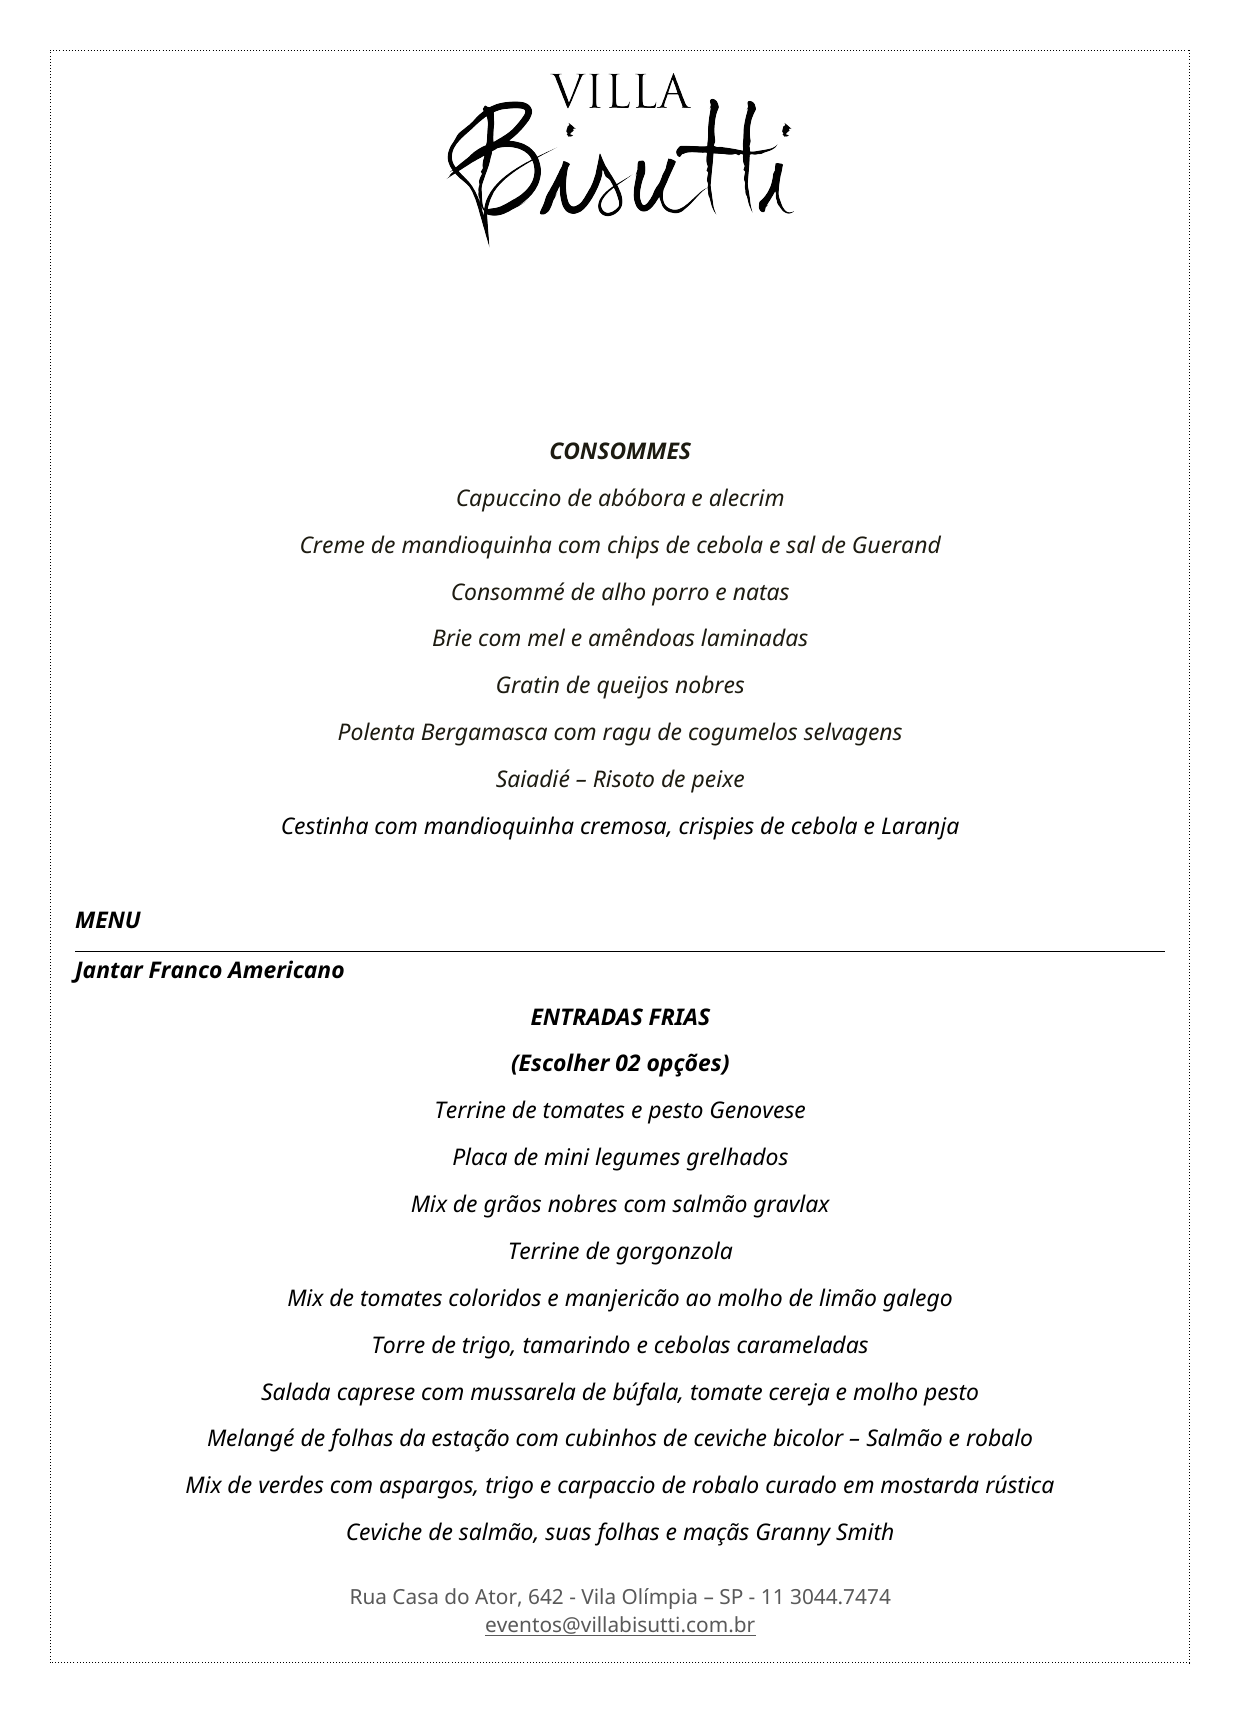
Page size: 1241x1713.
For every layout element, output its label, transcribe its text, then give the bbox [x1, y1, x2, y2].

text ENTRADAS FRIAS [75, 1001, 1165, 1032]
text Jantar Franco Americano [75, 952, 1165, 985]
text Consommé de alho porro e natas [75, 576, 1165, 607]
text Creme de mandioquinha com chips de cebola e sal de Guerand [75, 529, 1165, 560]
text Melangé de folhas da estação com cubinhos de ceviche bicolor – Salmão e robalo [75, 1422, 1165, 1454]
text Mix de grãos nobres com salmão gravlax [75, 1188, 1165, 1219]
text Mix de tomates coloridos e manjericão ao molho de limão galego [75, 1282, 1165, 1313]
text CONSOMMES [75, 435, 1165, 466]
text Gratin de queijos nobres [75, 669, 1165, 701]
text Mix de verdes com aspargos, trigo e carpaccio de robalo curado em mostarda rústica [75, 1469, 1165, 1501]
text MENU [75, 904, 1165, 935]
text Placa de mini legumes grelhados [75, 1141, 1165, 1172]
text Torre de trigo, tamarindo e cebolas carameladas [75, 1329, 1165, 1360]
text Terrine de tomates e pesto Genovese [75, 1094, 1165, 1126]
text Brie com mel e amêndoas laminadas [75, 622, 1165, 654]
text Capuccino de abóbora e alecrim [75, 482, 1165, 513]
text Terrine de gorgonzola [75, 1235, 1165, 1266]
text Polenta Bergamasca com ragu de cogumelos selvagens [75, 716, 1165, 747]
text Cestinha com mandioquinha cremosa, crispies de cebola e Laranja [75, 810, 1165, 841]
text (Escolher 02 opções) [75, 1047, 1165, 1079]
text Salada caprese com mussarela de búfala, tomate cereja e molho pesto [75, 1376, 1165, 1407]
picture [446, 73, 794, 248]
text Saiadié – Risoto de peixe [75, 763, 1165, 794]
text Ceviche de salmão, suas folhas e maçãs Granny Smith [75, 1516, 1165, 1547]
